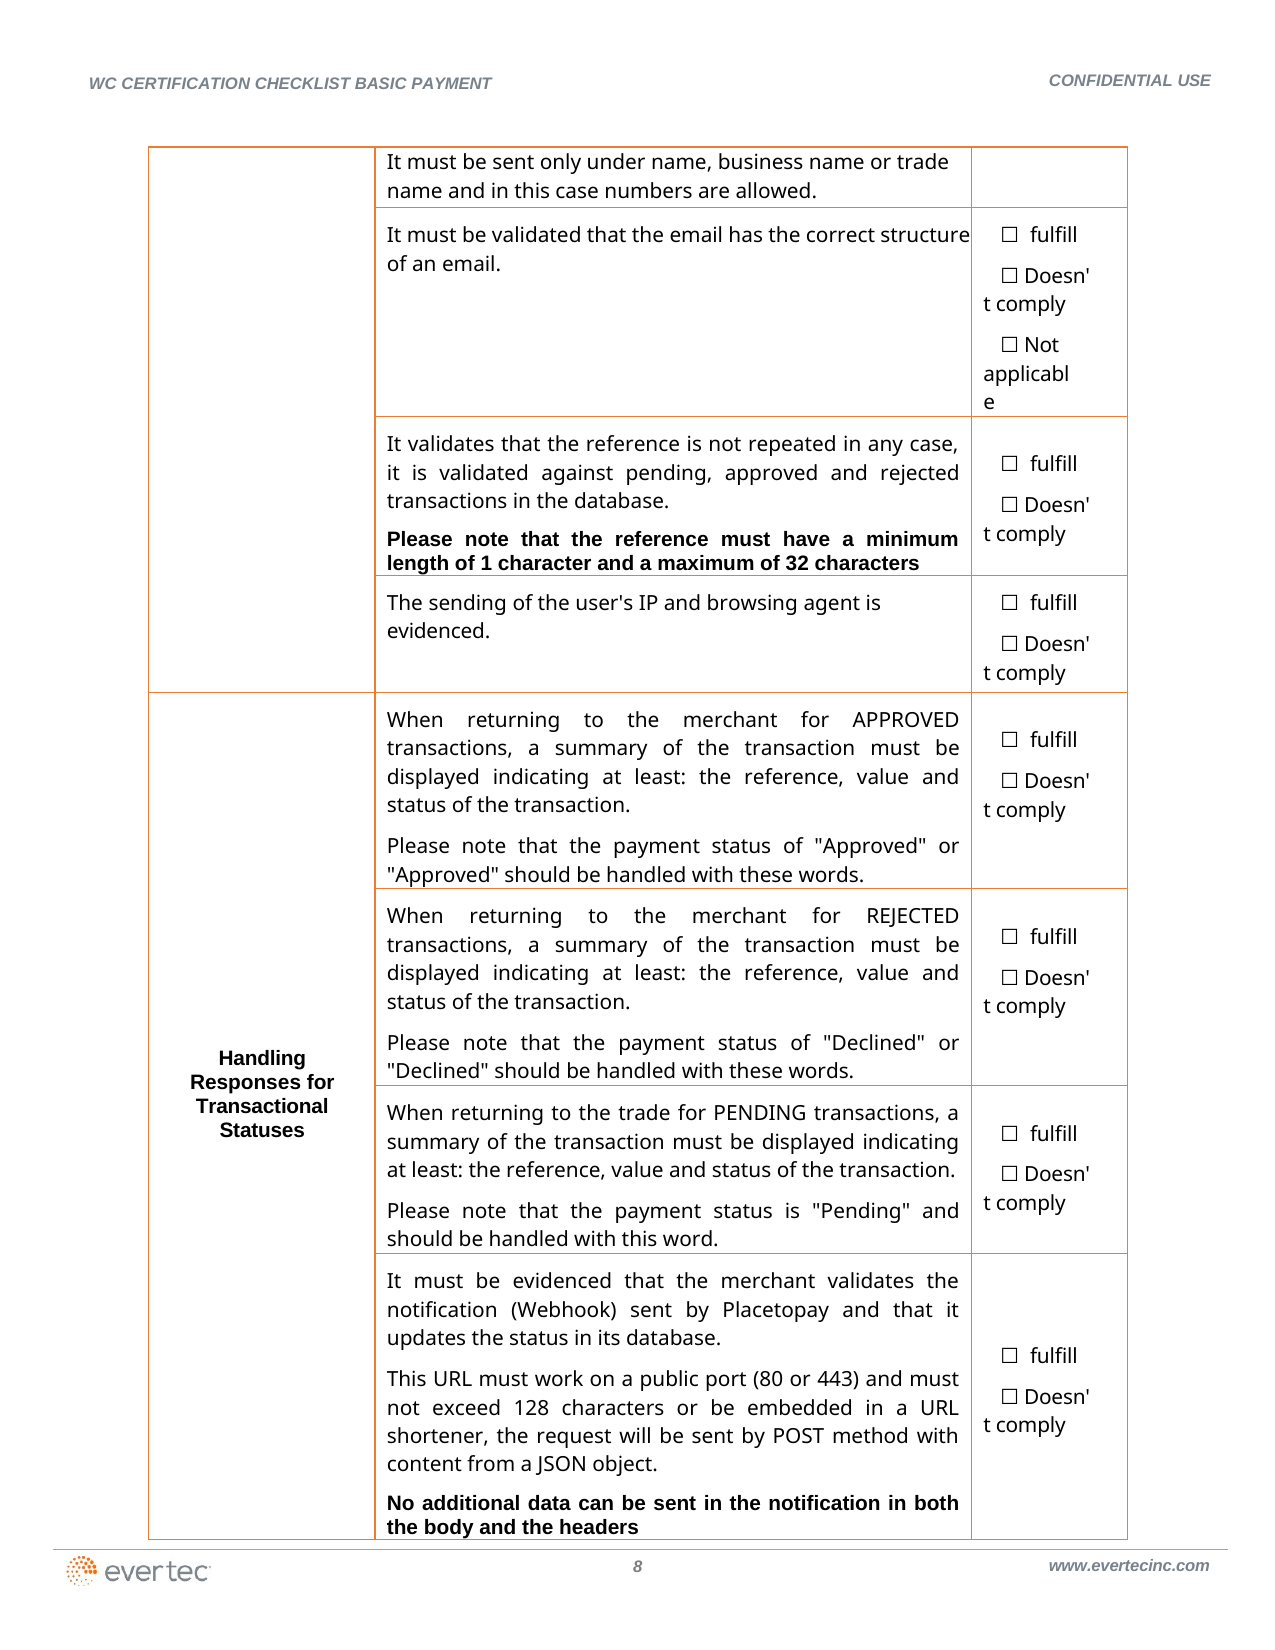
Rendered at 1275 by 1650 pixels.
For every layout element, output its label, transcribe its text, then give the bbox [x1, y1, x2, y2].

table_cell The sending of the user's IP and browsing agent is evidenced. [376, 576, 971, 692]
table_cell fulfill Doesn't comply [972, 1086, 1127, 1253]
table_header [972, 148, 1127, 207]
table_cell It validates that the reference is not repeated in any case, it is validated against pending, approved and rejected transactions in the database. Please note that the reference must have a minimum length of 1 character and a maximum of 32 characters [376, 417, 971, 575]
table_header [149, 148, 374, 692]
table_cell When returning to the merchant for APPROVED transactions, a summary of the transaction must be displayed indicating at least: the reference, value and status of the transaction. Please note that the payment status of "Approved" or "Approved" should be handled with these words. [376, 693, 971, 888]
table_cell fulfill Doesn't comply [972, 576, 1127, 692]
table_cell It must be validated that the email has the correct structure of an email. [376, 208, 971, 416]
table_cell fulfill Doesn't comply [972, 417, 1127, 575]
table_cell fulfill Doesn't comply [972, 1254, 1127, 1538]
table_cell Handling Responses for Transactional Statuses [149, 693, 374, 1538]
table_cell fulfill Doesn't comply [972, 693, 1127, 888]
table_cell fulfill Doesn't comply [972, 889, 1127, 1085]
picture [66, 1556, 211, 1586]
table_cell fulfill Doesn't comply Not applicable [972, 208, 1127, 416]
table_header It must be sent only under name, business name or trade name and in this case numbers are allowed. [376, 148, 971, 207]
table_cell When returning to the trade for PENDING transactions, a summary of the transaction must be displayed indicating at least: the reference, value and status of the transaction. Please note that the payment status is "Pending" and should be handled with this word. [376, 1086, 971, 1253]
table_cell When returning to the merchant for REJECTED transactions, a summary of the transaction must be displayed indicating at least: the reference, value and status of the transaction. Please note that the payment status of "Declined" or "Declined" should be handled with these words. [376, 889, 971, 1085]
table_cell It must be evidenced that the merchant validates the notification (Webhook) sent by Placetopay and that it updates the status in its database. This URL must work on a public port (80 or 443) and must not exceed 128 characters or be embedded in a URL shortener, the request will be sent by POST method with content from a JSON object. No additional data can be sent in the notification in both the body and the headers [376, 1254, 971, 1538]
